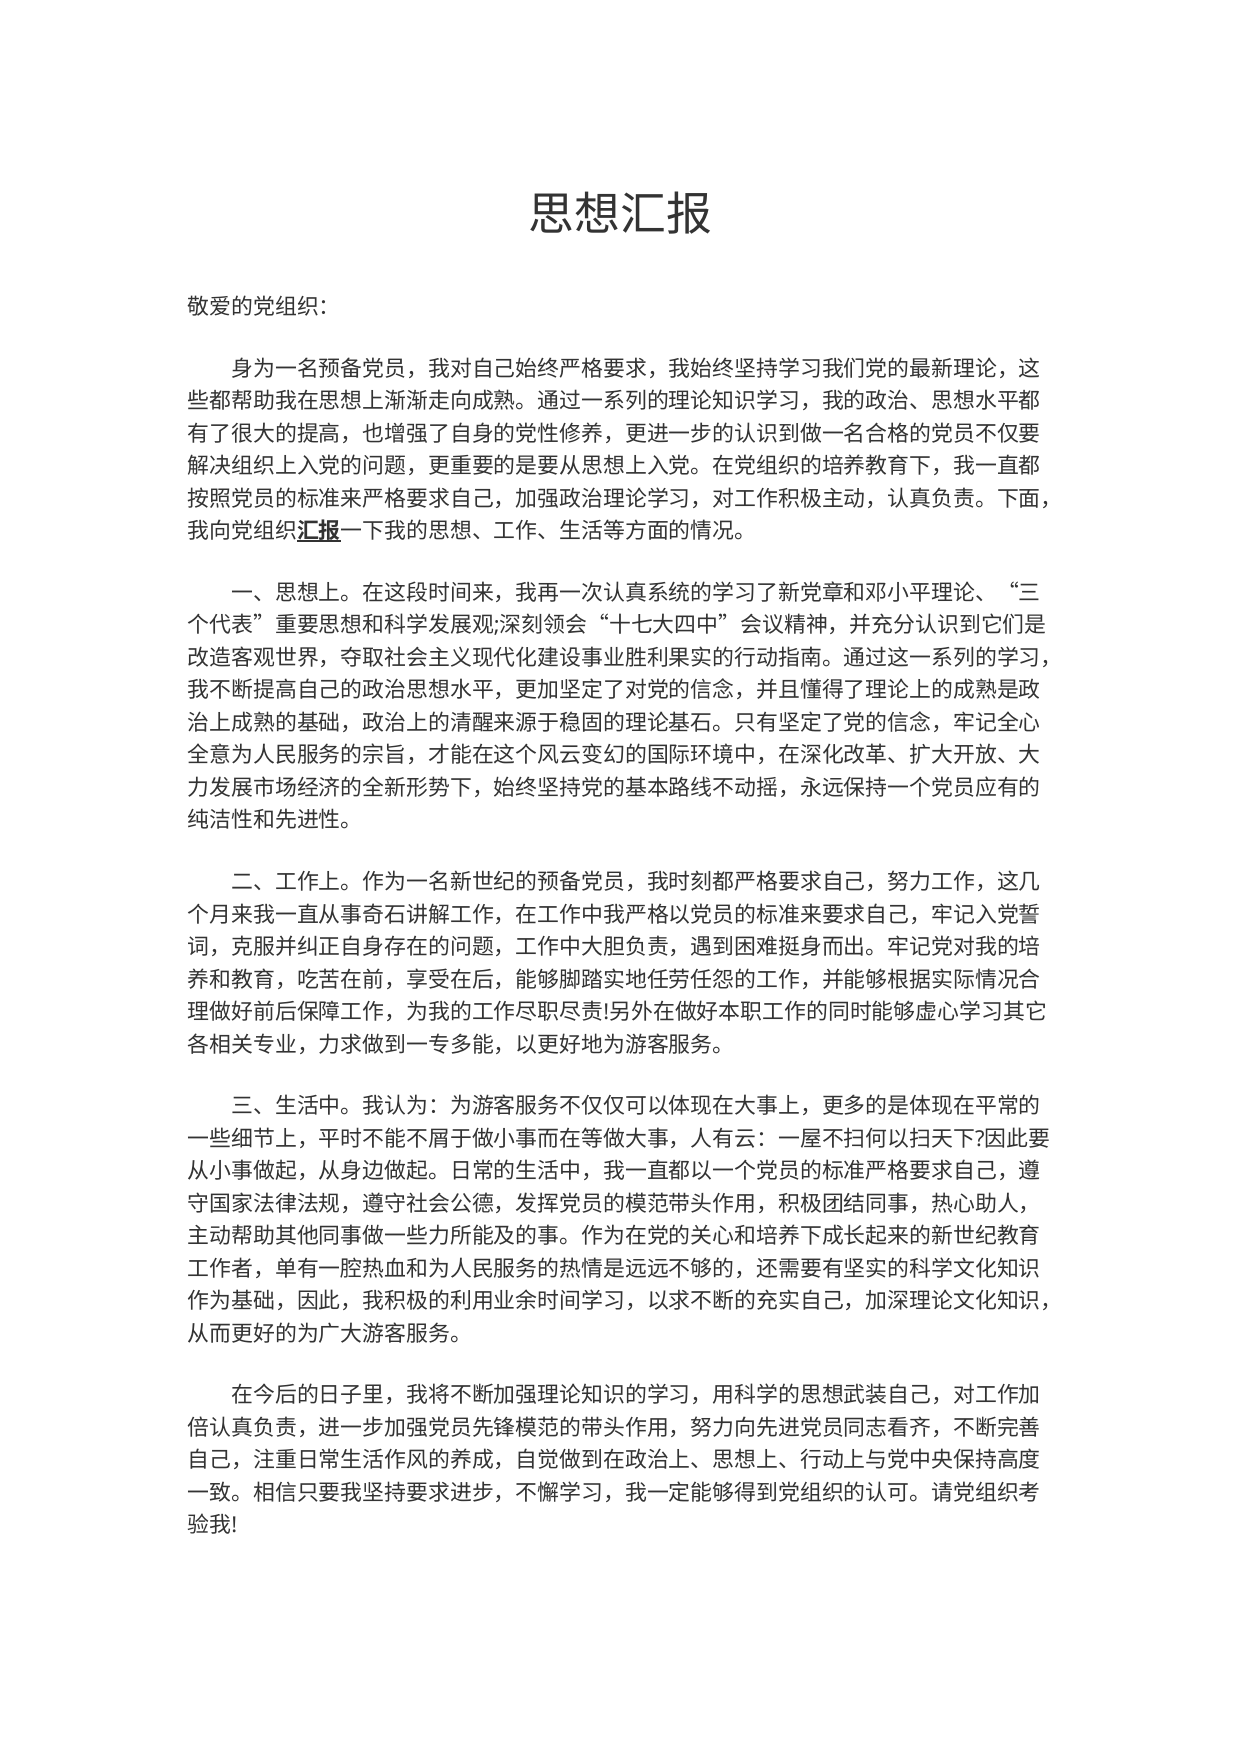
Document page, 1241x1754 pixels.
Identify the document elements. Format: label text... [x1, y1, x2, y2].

text 思想汇报 [187, 162, 1053, 259]
text 二、工作上。作为一名新世纪的预备党员，我时刻都严格要求自己，努力工作，这几个月来我一直从事奇石讲解工作，在工作中我严格以党员的标准来要求自己，牢记入党誓词，克服并纠正自身存在的问题，工作中大胆负责，遇到困难挺身而出。牢记党对我的培养和教育，吃苦在前，享受在后，能够脚踏实地任劳任怨的工作，并能够根据实际情况合理做好前后保障工作，为我的工作尽职尽责!另外在做好本职工作的同时能够虚心学习其它各相关专业，力求做到一专多能，以更好地为游客服务。 [187, 864, 1053, 1059]
text 敬爱的党组织： [187, 289, 1053, 321]
text 一、思想上。在这段时间来，我再一次认真系统的学习了新党章和邓小平理论、“三个代表”重要思想和科学发展观;深刻领会“十七大四中”会议精神，并充分认识到它们是改造客观世界，夺取社会主义现代化建设事业胜利果实的行动指南。通过这一系列的学习，我不断提高自己的政治思想水平，更加坚定了对党的信念，并且懂得了理论上的成熟是政治上成熟的基础，政治上的清醒来源于稳固的理论基石。只有坚定了党的信念，牢记全心全意为人民服务的宗旨，才能在这个风云变幻的国际环境中，在深化改革、扩大开放、大力发展市场经济的全新形势下，始终坚持党的基本路线不动摇，永远保持一个党员应有的纯洁性和先进性。 [187, 574, 1053, 834]
text 在今后的日子里，我将不断加强理论知识的学习，用科学的思想武装自己，对工作加倍认真负责，进一步加强党员先锋模范的带头作用，努力向先进党员同志看齐，不断完善自己，注重日常生活作风的养成，自觉做到在政治上、思想上、行动上与党中央保持高度一致。相信只要我坚持要求进步，不懈学习，我一定能够得到党组织的认可。请党组织考验我! [187, 1377, 1053, 1539]
text 三、生活中。我认为：为游客服务不仅仅可以体现在大事上，更多的是体现在平常的一些细节上，平时不能不屑于做小事而在等做大事，人有云：一屋不扫何以扫天下?因此要从小事做起，从身边做起。日常的生活中，我一直都以一个党员的标准严格要求自己，遵守国家法律法规，遵守社会公德，发挥党员的模范带头作用，积极团结同事，热心助人，主动帮助其他同事做一些力所能及的事。作为在党的关心和培养下成长起来的新世纪教育工作者，单有一腔热血和为人民服务的热情是远远不够的，还需要有坚实的科学文化知识作为基础，因此，我积极的利用业余时间学习，以求不断的充实自己，加深理论文化知识，从而更好的为广大游客服务。 [187, 1088, 1053, 1348]
text 身为一名预备党员，我对自己始终严格要求，我始终坚持学习我们党的最新理论，这些都帮助我在思想上渐渐走向成熟。通过一系列的理论知识学习，我的政治、思想水平都有了很大的提高，也增强了自身的党性修养，更进一步的认识到做一名合格的党员不仅要解决组织上入党的问题，更重要的是要从思想上入党。在党组织的培养教育下，我一直都按照党员的标准来严格要求自己，加强政治理论学习，对工作积极主动，认真负责。下面，我向党组织汇报一下我的思想、工作、生活等方面的情况。 [187, 350, 1053, 545]
